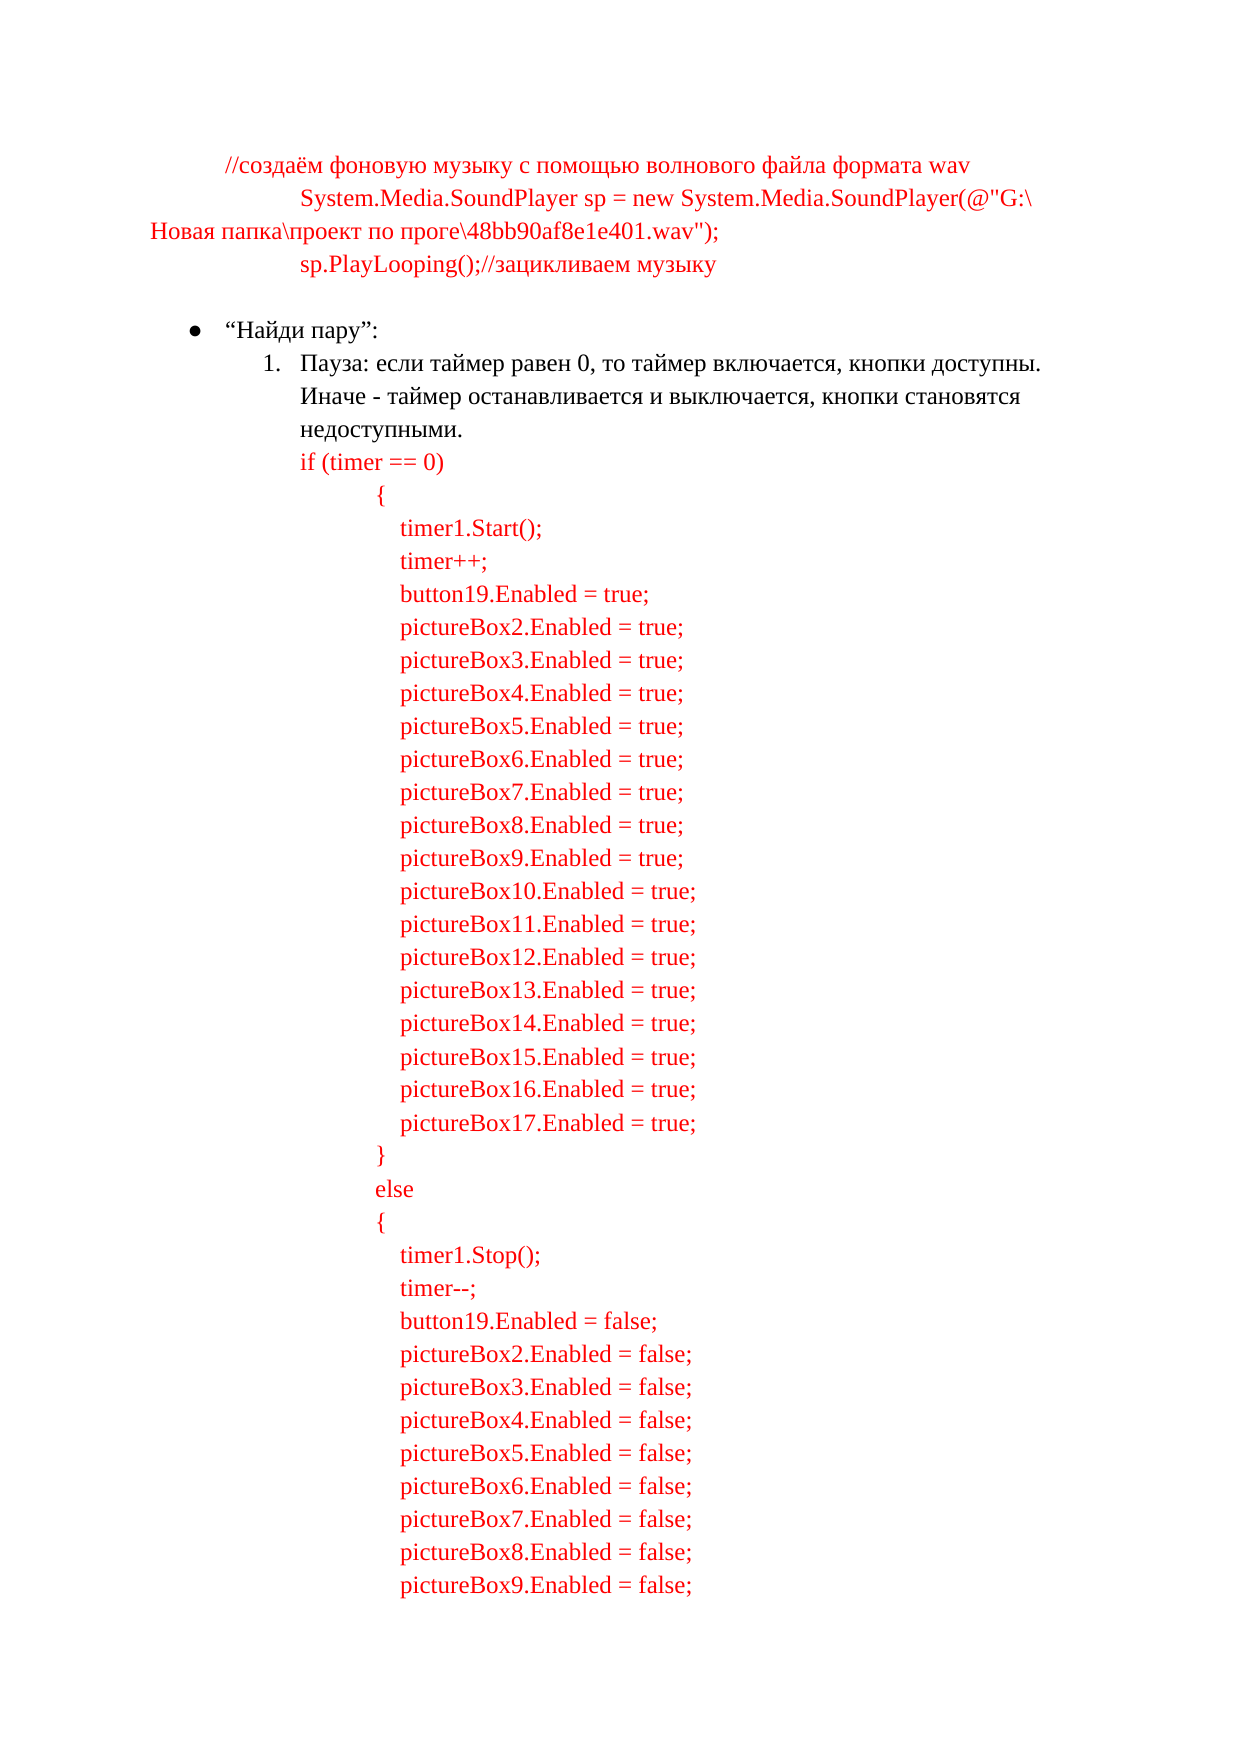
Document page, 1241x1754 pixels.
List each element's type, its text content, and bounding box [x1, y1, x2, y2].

text pictureBox8.Enabled = false; [300, 1537, 1090, 1566]
text pictureBox14.Enabled = true; [300, 1008, 1090, 1037]
text pictureBox2.Enabled = true; [300, 612, 1090, 641]
text pictureBox6.Enabled = false; [300, 1471, 1090, 1499]
text timer1.Start(); [300, 513, 1090, 542]
text button19.Enabled = true; [300, 579, 1090, 608]
text pictureBox3.Enabled = false; [300, 1372, 1090, 1401]
text pictureBox5.Enabled = true; [300, 711, 1090, 740]
text button19.Enabled = false; [300, 1306, 1090, 1334]
text pictureBox9.Enabled = true; [300, 843, 1090, 872]
text pictureBox7.Enabled = false; [300, 1504, 1090, 1533]
text pictureBox13.Enabled = true; [300, 976, 1090, 1004]
text timer--; [300, 1273, 1090, 1301]
text pictureBox2.Enabled = false; [300, 1339, 1090, 1367]
text pictureBox11.Enabled = true; [300, 909, 1090, 938]
text if (timer == 0) [300, 447, 1090, 476]
text } [300, 1141, 1090, 1169]
text pictureBox17.Enabled = true; [300, 1108, 1090, 1136]
text pictureBox4.Enabled = false; [300, 1405, 1090, 1433]
text { [300, 1207, 1090, 1235]
text timer1.Stop(); [300, 1240, 1090, 1268]
text pictureBox16.Enabled = true; [300, 1074, 1090, 1103]
text pictureBox4.Enabled = true; [300, 678, 1090, 707]
text pictureBox3.Enabled = true; [300, 645, 1090, 674]
list “Найди пару”: [187, 315, 1090, 344]
text pictureBox12.Enabled = true; [300, 942, 1090, 971]
text pictureBox9.Enabled = false; [300, 1570, 1090, 1599]
text sp.PlayLooping();//зацикливаем музыку [150, 249, 1090, 278]
text //создаём фоновую музыку с помощью волнового файла формата wav [150, 150, 1090, 179]
text pictureBox5.Enabled = false; [300, 1438, 1090, 1467]
text timer++; [300, 546, 1090, 575]
text pictureBox7.Enabled = true; [300, 777, 1090, 806]
text { [300, 480, 1090, 509]
list Пауза: если таймер равен 0, то таймер включается, кнопки доступны. Иначе - таймер останавливается и выключается, кнопки становятся недоступными. [262, 348, 1090, 443]
text pictureBox10.Enabled = true; [300, 876, 1090, 905]
text System.Media.SoundPlayer sp = new System.Media.SoundPlayer(@"G:\Новая папка\проект по проге\48bb90af8e1e401.wav"); [150, 183, 1090, 245]
text pictureBox15.Enabled = true; [300, 1042, 1090, 1070]
text pictureBox6.Enabled = true; [300, 744, 1090, 773]
text else [300, 1174, 1090, 1202]
text pictureBox8.Enabled = true; [300, 810, 1090, 839]
